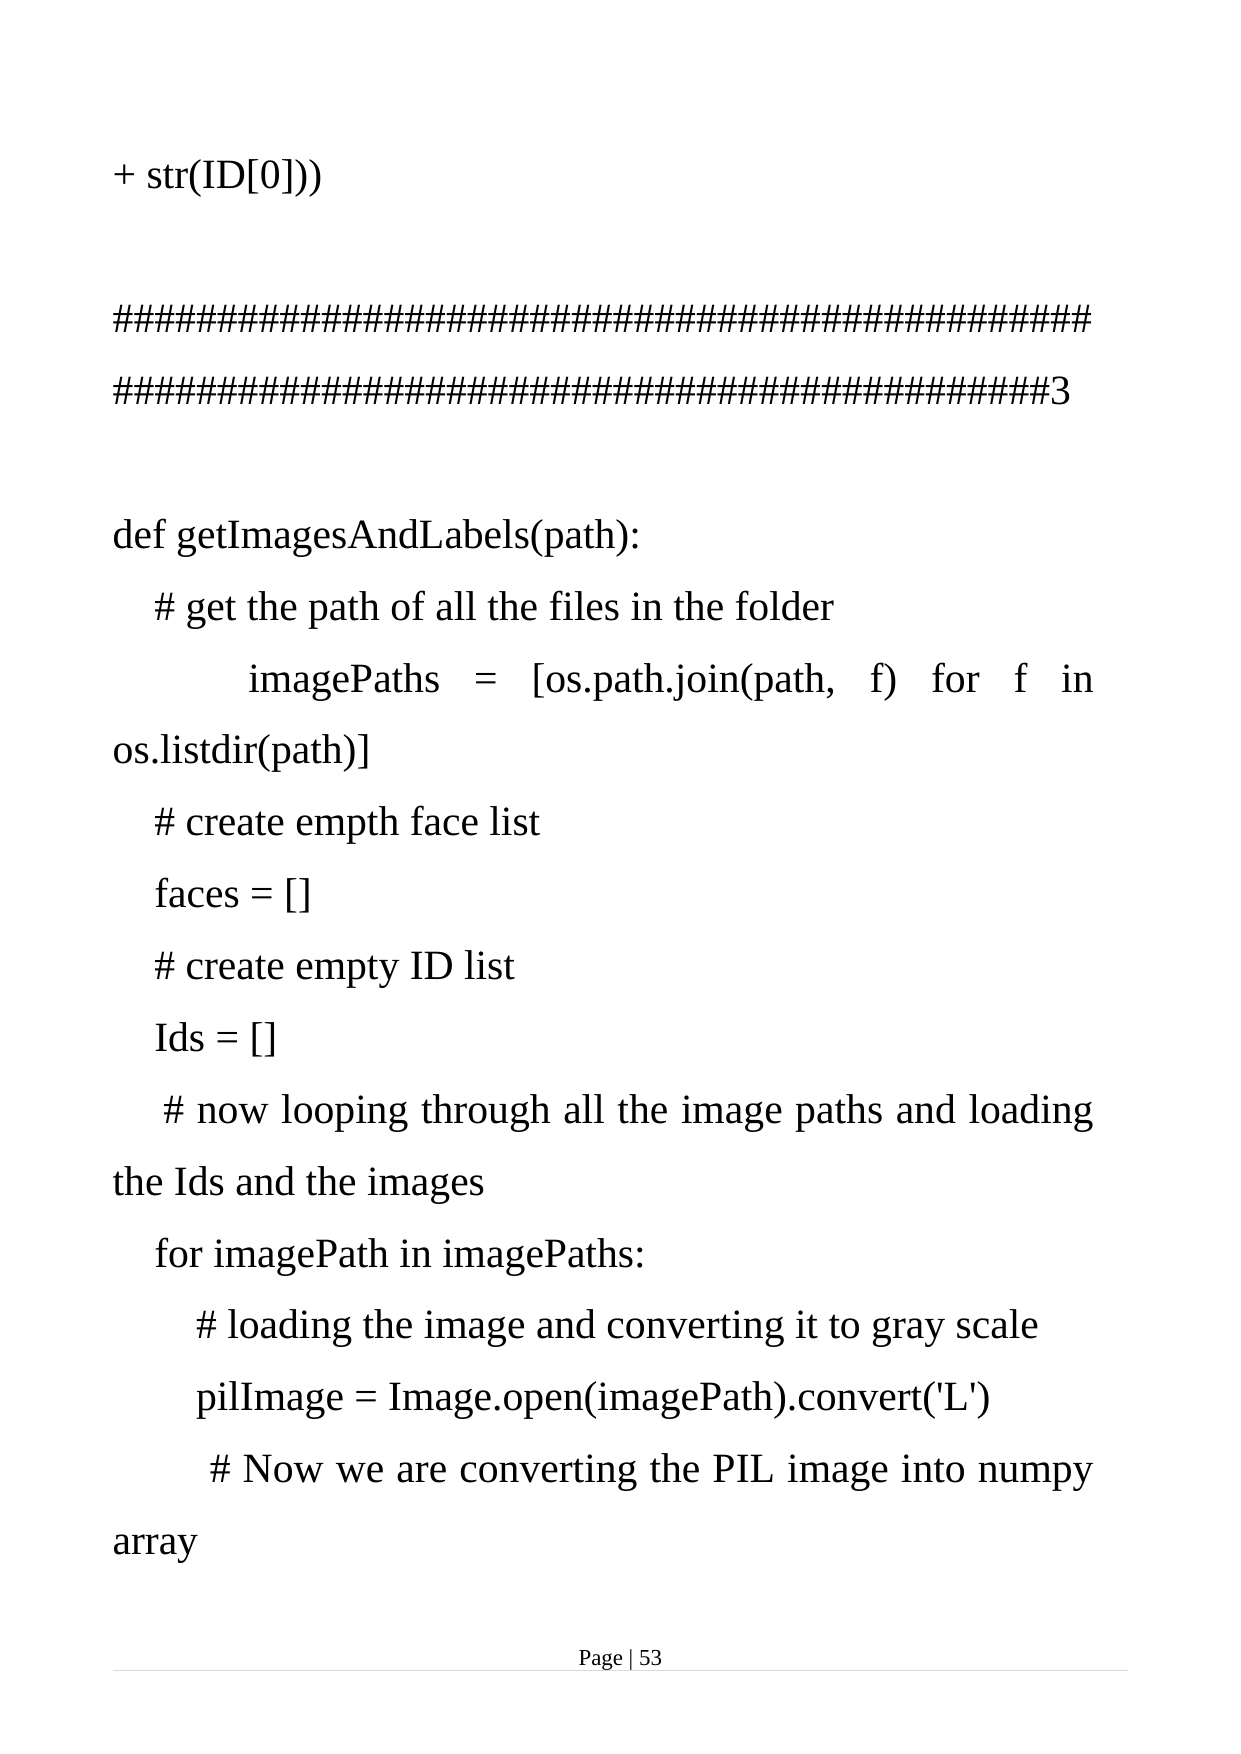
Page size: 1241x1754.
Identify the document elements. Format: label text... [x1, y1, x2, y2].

text # get the path of all the files in the folder [112, 581, 1095, 629]
text imagePaths = [os.path.join(path, f) for f in os.listdir(path)] [112, 653, 1095, 773]
text ############################################################################################3 [112, 294, 1095, 413]
text # loading the image and converting it to gray scale [112, 1300, 1095, 1348]
text Ids = [] [112, 1012, 1095, 1060]
text faces = [] [112, 869, 1095, 917]
text # create empty ID list [112, 941, 1095, 988]
text # now looping through all the image paths and loading the Ids and the images [112, 1084, 1095, 1204]
text pilImage = Image.open(imagePath).convert('L') [112, 1372, 1095, 1420]
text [112, 150, 1095, 198]
text # create empth face list [112, 797, 1095, 845]
text def getImagesAndLabels(path): [112, 509, 1095, 557]
text # Now we are converting the PIL image into numpy array [112, 1444, 1095, 1563]
text for imagePath in imagePaths: [112, 1228, 1095, 1276]
